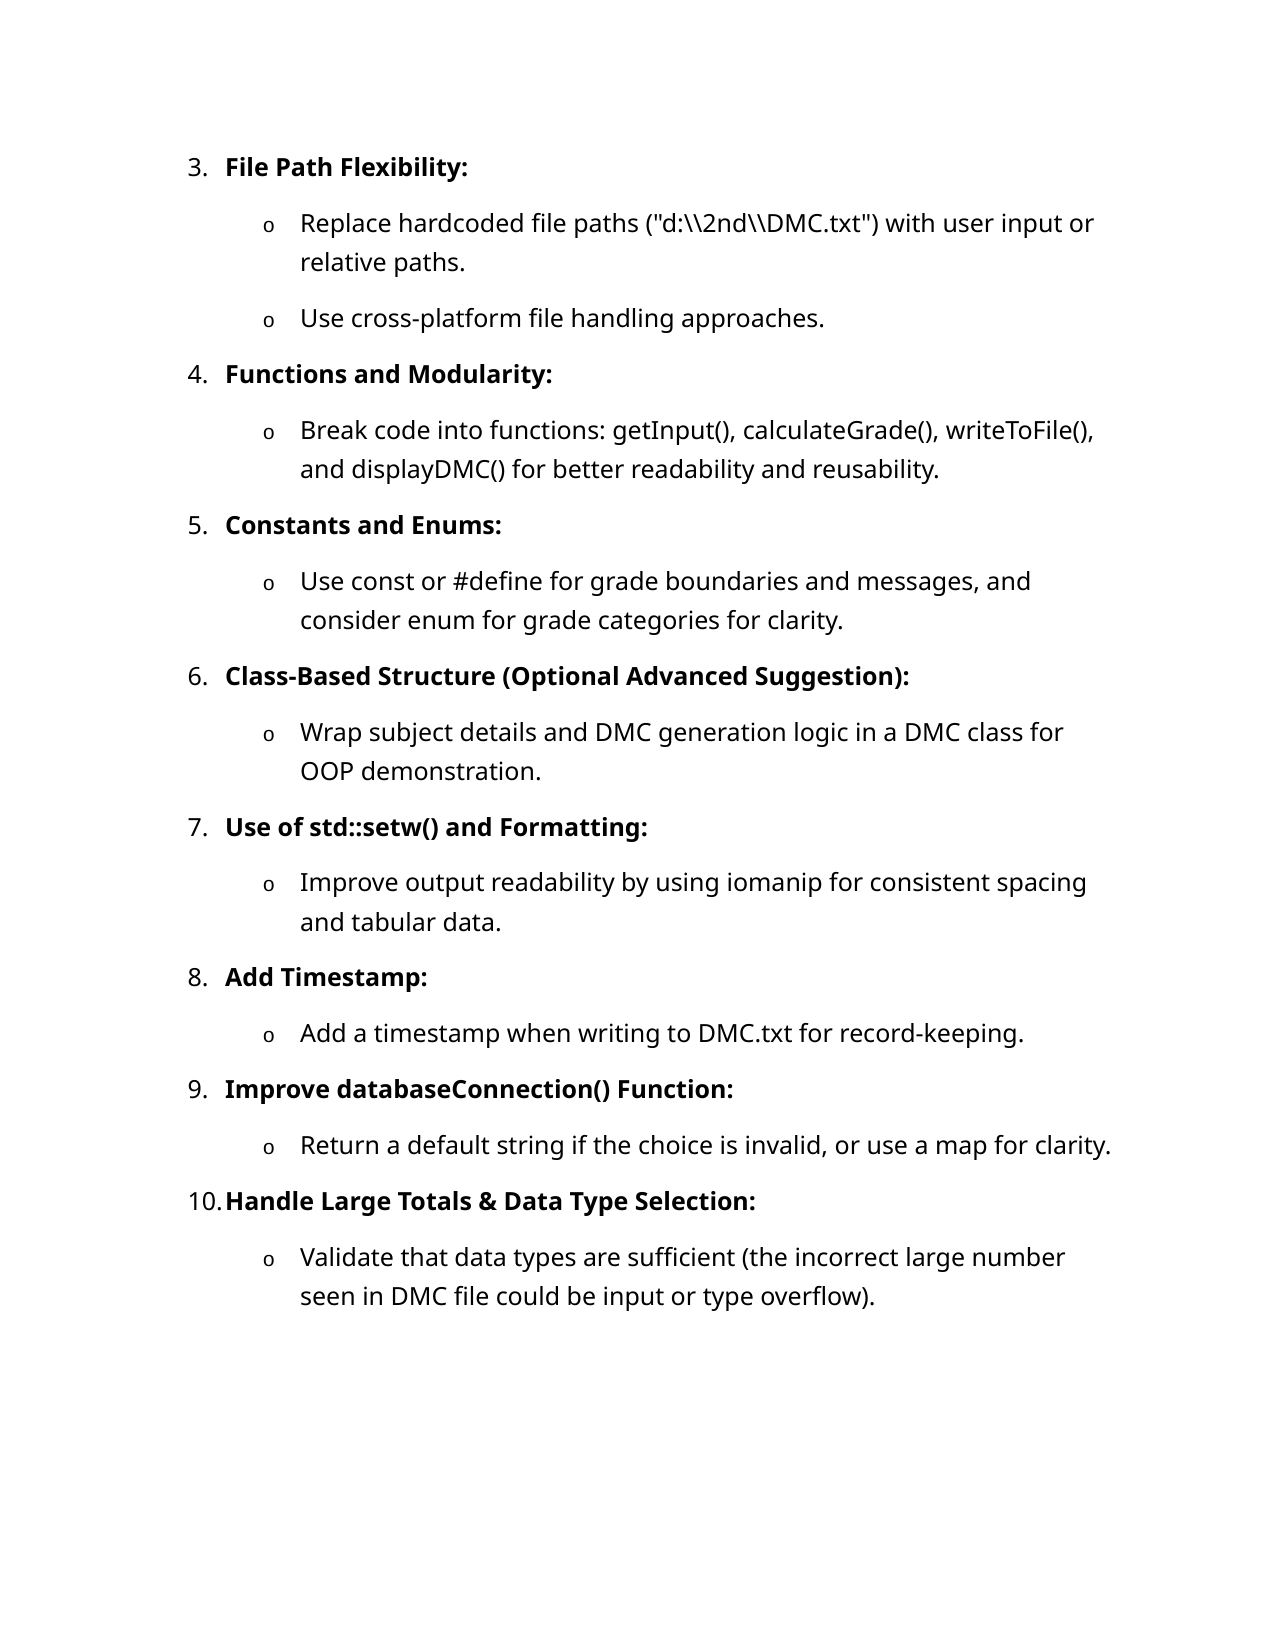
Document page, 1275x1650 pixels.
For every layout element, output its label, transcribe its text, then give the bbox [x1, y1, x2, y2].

list Improve output readability by using iomanip for consistent spacing and tabular data. [262, 865, 1125, 938]
list Break code into functions: getInput(), calculateGrade(), writeToFile(), and displayDMC() for better readability and reusability. [262, 412, 1125, 486]
list Handle Large Totals & Data Type Selection: [187, 1183, 1125, 1217]
list File Path Flexibility: [187, 150, 1125, 184]
list Add a timestamp when writing to DMC.txt for record-keeping. [262, 1016, 1125, 1050]
list Add Timestamp: [187, 960, 1125, 994]
list Wrap subject details and DMC generation logic in a DMC class for OOP demonstration. [262, 714, 1125, 787]
list Validate that data types are sufficient (the incorrect large number seen in DMC file could be input or type overflow). [262, 1239, 1125, 1312]
list Functions and Modularity: [187, 357, 1125, 391]
list Use const or #define for grade boundaries and messages, and consider enum for grade categories for clarity. [262, 563, 1125, 637]
list Use of std::setw() and Formatting: [187, 809, 1125, 843]
list Class-Based Structure (Optional Advanced Suggestion): [187, 658, 1125, 692]
list Return a default string if the choice is invalid, or use a map for clarity. [262, 1127, 1125, 1162]
list Improve databaseConnection() Function: [187, 1072, 1125, 1106]
list Use cross-platform file handling approaches. [262, 301, 1125, 335]
list Constants and Enums: [187, 507, 1125, 542]
list Replace hardcoded file paths ("d:\\2nd\\DMC.txt") with user input or relative paths. [262, 206, 1125, 279]
